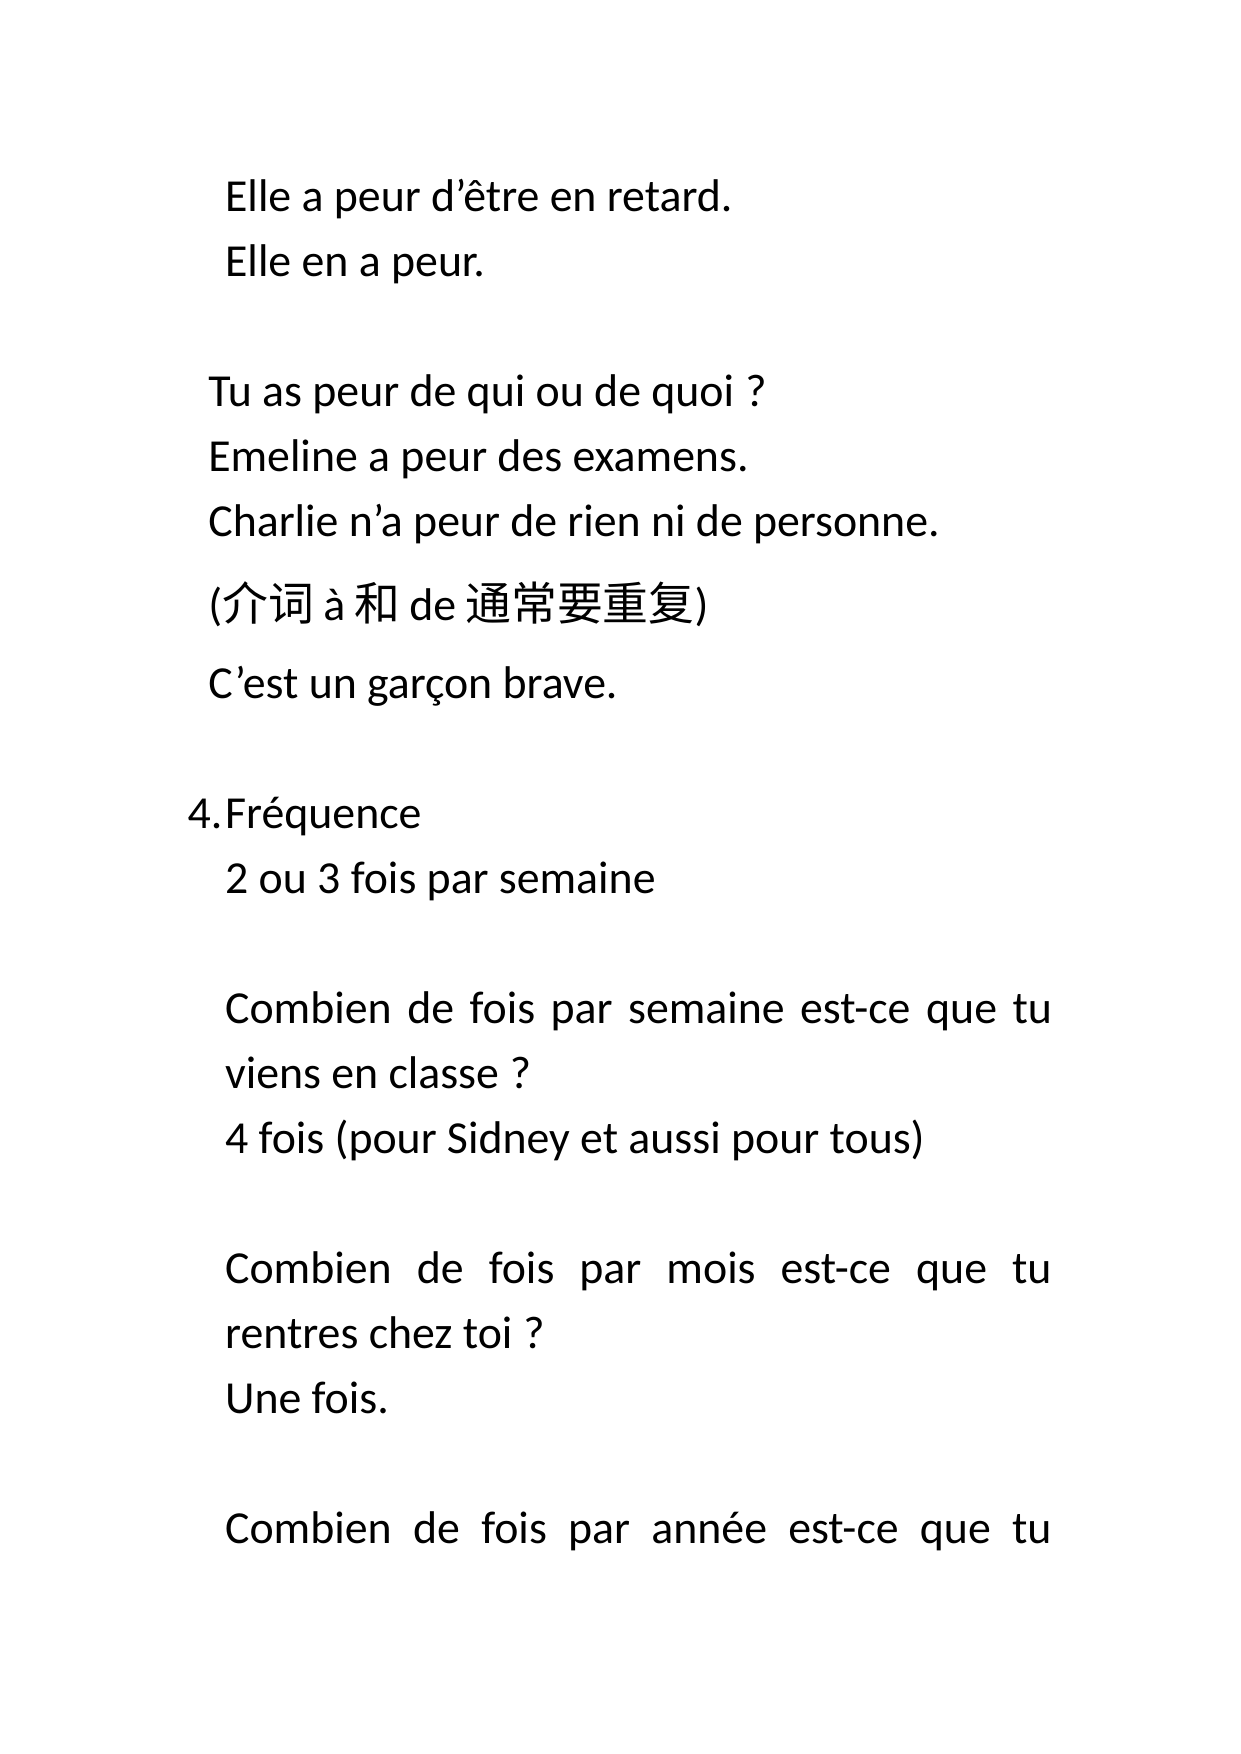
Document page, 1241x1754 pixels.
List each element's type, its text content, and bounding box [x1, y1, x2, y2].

text C’est un garçon brave. [187, 649, 1053, 714]
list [225, 1494, 1053, 1559]
list Combien de fois par semaine est-ce que tu viens en classe ? [225, 974, 1053, 1104]
list 4 fois (pour Sidney et aussi pour tous) [225, 1104, 1053, 1169]
list Une fois. [225, 1364, 1053, 1429]
text Emeline a peur des examens. [187, 422, 1053, 487]
list Fréquence [187, 779, 1053, 844]
list Elle en a peur. [225, 227, 1053, 292]
list 2 ou 3 fois par semaine [225, 844, 1053, 909]
list Elle a peur d’être en retard. [225, 162, 1053, 227]
text Tu as peur de qui ou de quoi ? [187, 357, 1053, 422]
list Combien de fois par mois est-ce que tu rentres chez toi ? [225, 1234, 1053, 1364]
text (介词à和de通常要重复) [187, 552, 1053, 649]
text Charlie n’a peur de rien ni de personne. [187, 487, 1053, 552]
